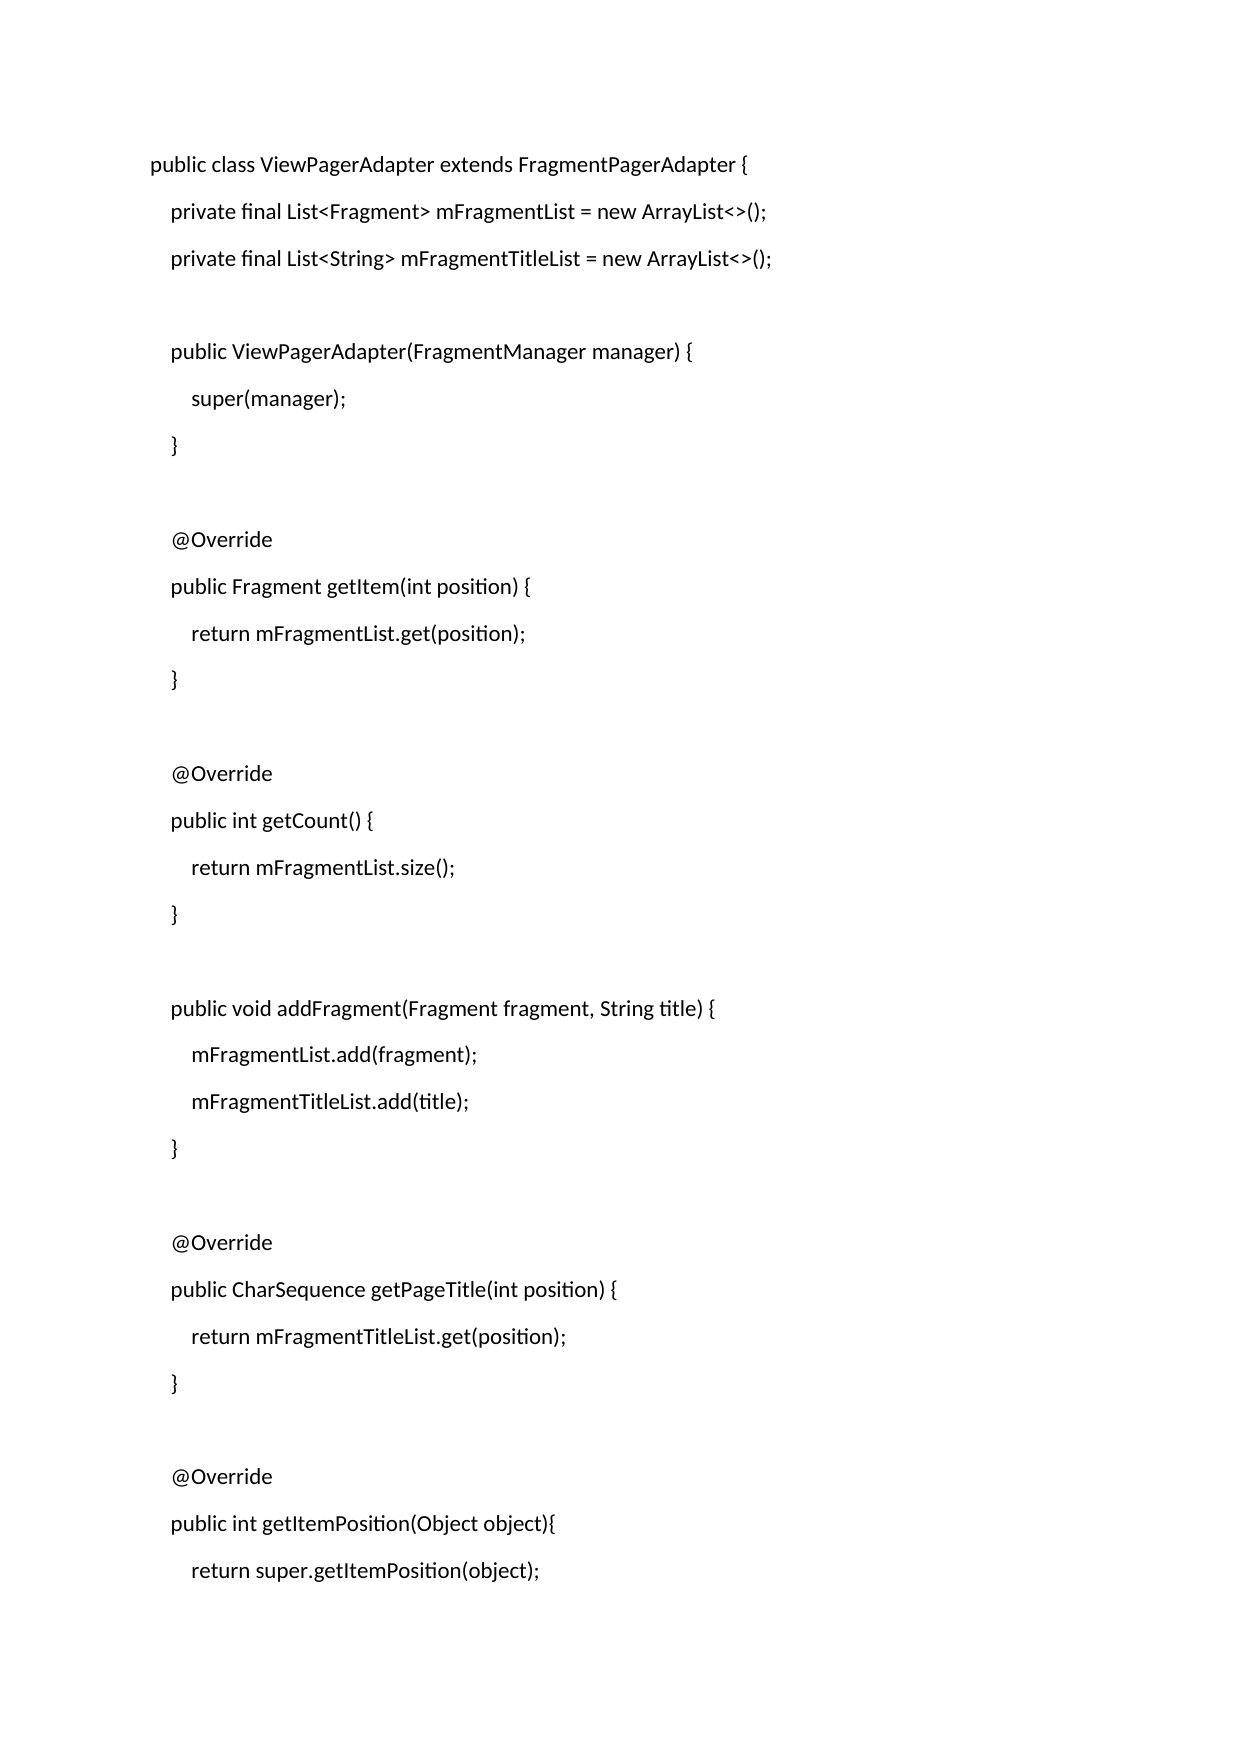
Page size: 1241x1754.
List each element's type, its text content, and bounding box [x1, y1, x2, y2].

text } [150, 900, 1090, 928]
text @Override [150, 1462, 1090, 1491]
text return mFragmentList.get(position); [150, 619, 1090, 647]
text return mFragmentList.size(); [150, 853, 1090, 881]
text public ViewPagerAdapter(FragmentManager manager) { [150, 337, 1090, 366]
text } [150, 431, 1090, 459]
text public CharSequence getPageTitle(int position) { [150, 1275, 1090, 1303]
text } [150, 666, 1090, 694]
text private final List<String> mFragmentTitleList = new ArrayList<>(); [150, 244, 1090, 272]
text mFragmentList.add(fragment); [150, 1041, 1090, 1069]
text mFragmentTitleList.add(title); [150, 1087, 1090, 1116]
text public void addFragment(Fragment fragment, String title) { [150, 994, 1090, 1022]
text public class ViewPagerAdapter extends FragmentPagerAdapter { [150, 150, 1090, 178]
text public int getItemPosition(Object object){ [150, 1509, 1090, 1537]
text } [150, 1369, 1090, 1397]
text private final List<Fragment> mFragmentList = new ArrayList<>(); [150, 197, 1090, 225]
text return mFragmentTitleList.get(position); [150, 1322, 1090, 1350]
text public Fragment getItem(int position) { [150, 572, 1090, 600]
text public int getCount() { [150, 806, 1090, 834]
text @Override [150, 525, 1090, 553]
text @Override [150, 759, 1090, 787]
text return super.getItemPosition(object); [150, 1556, 1090, 1584]
text } [150, 1134, 1090, 1162]
text super(manager); [150, 384, 1090, 412]
text @Override [150, 1228, 1090, 1256]
